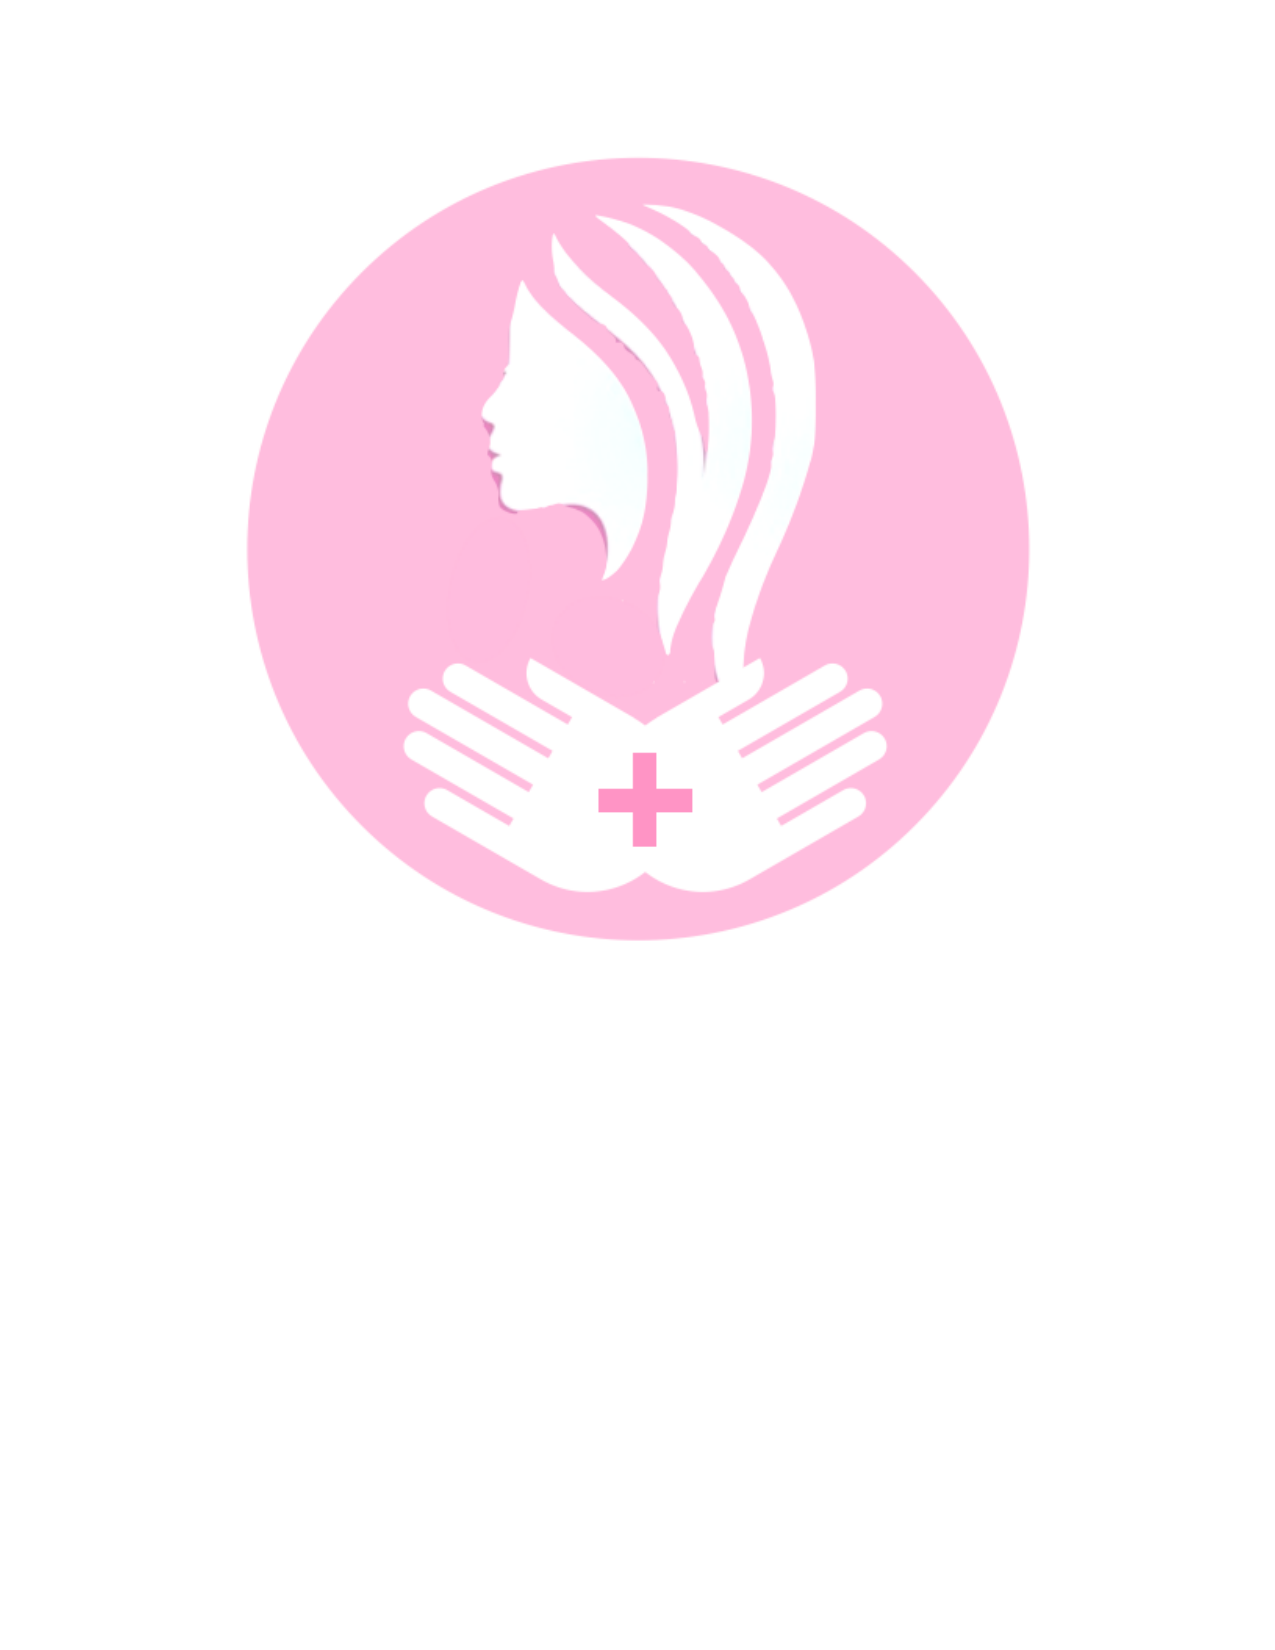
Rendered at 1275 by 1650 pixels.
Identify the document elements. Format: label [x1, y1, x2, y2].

picture [225, 150, 1057, 955]
